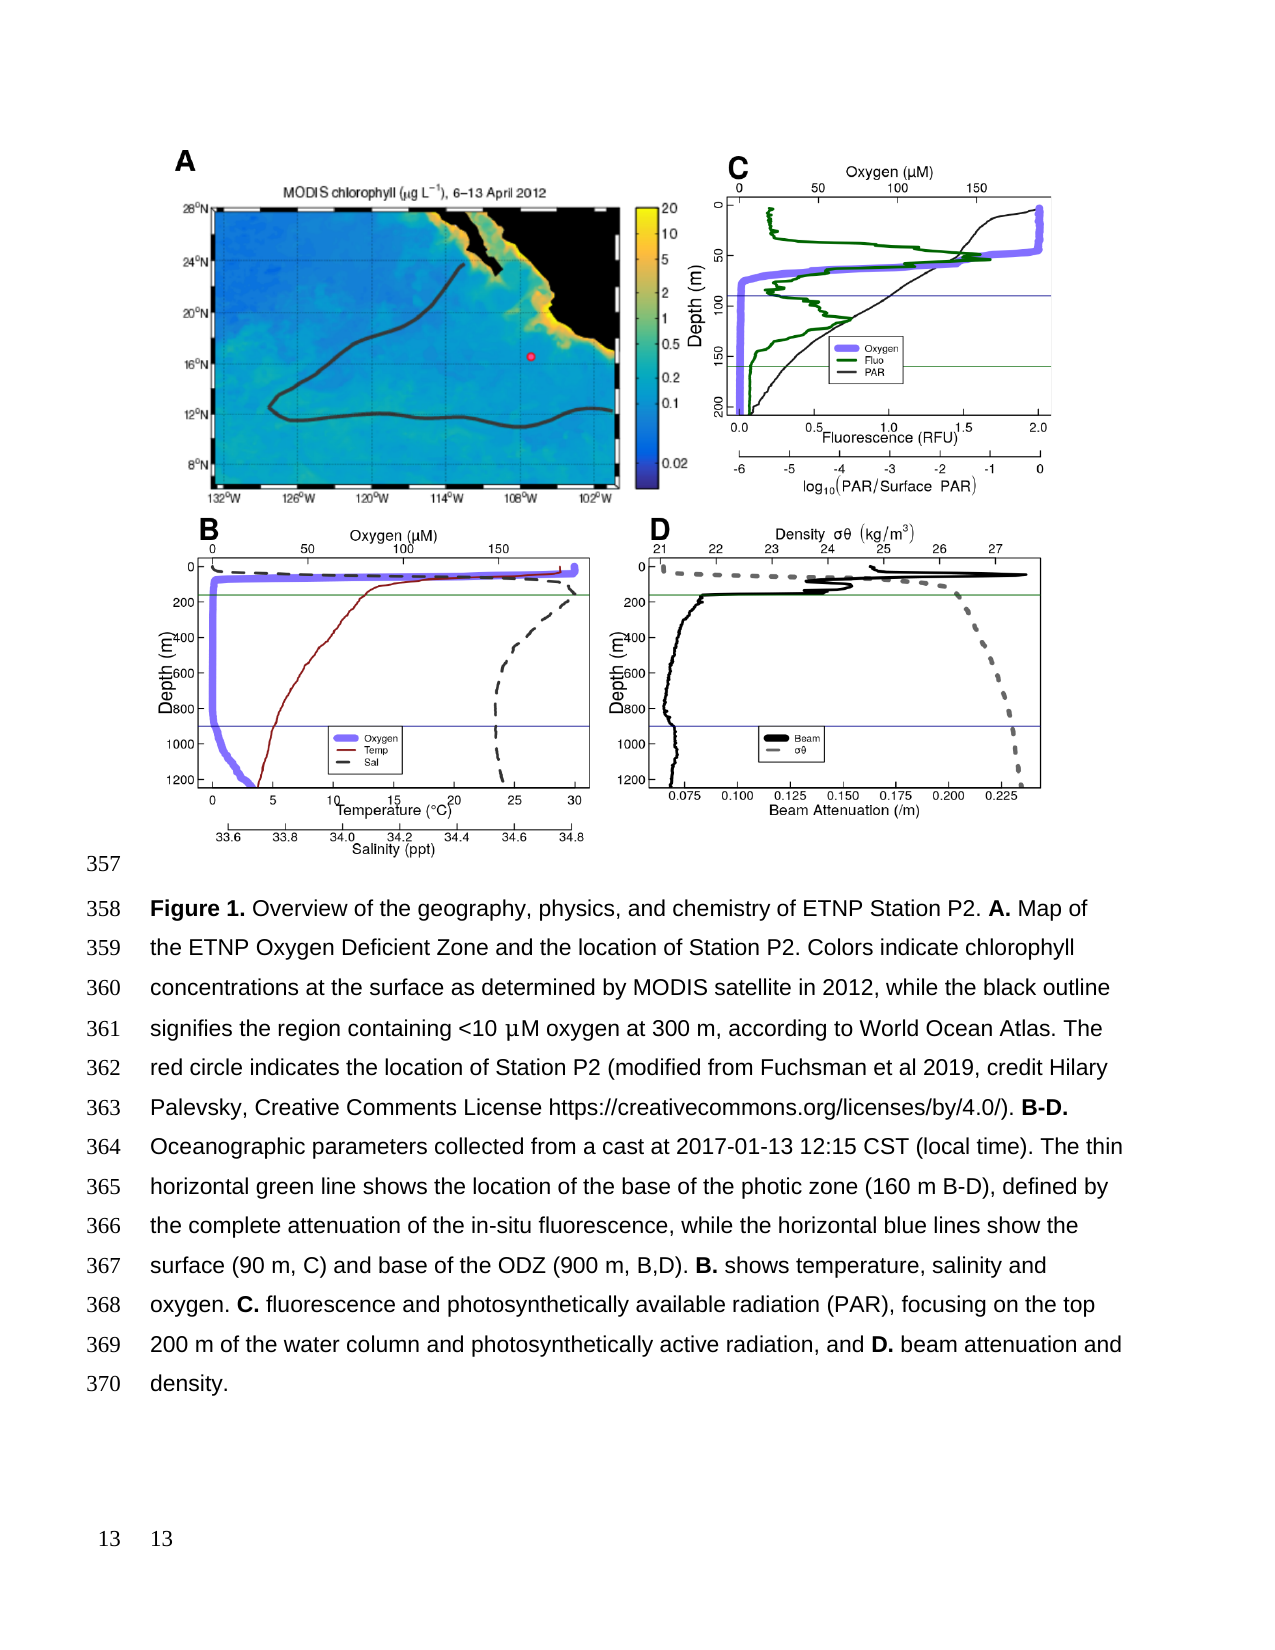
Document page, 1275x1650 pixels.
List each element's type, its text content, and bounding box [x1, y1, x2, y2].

text Figure 1. Overview of the geography, physics, and chemistry of ETNP Station P2. A. Map of the ETNP Oxygen Deficient Zone and the location of Station P2. Colors indicate chlorophyll concentrations at the surface as determined by MODIS satellite in 2012, while the black outline signifies the region containing <10 μM oxygen at 300 m, according to World Ocean Atlas. The red circle indicates the location of Station P2 (modified from Fuchsman et al 2019, credit Hilary Palevsky, Creative Comments License https://creativecommons.org/licenses/by/4.0/). B-D. Oceanographic parameters collected from a cast at 2017-01-13 12:15 CST (local time). The thin horizontal green line shows the location of the base of the photic zone (160 m B-D), defined by the complete attenuation of the in-situ fluorescence, while the horizontal blue lines show the surface (90 m, C) and base of the ODZ (900 m, B,D). B. shows temperature, salinity and oxygen. C. fluorescence and photosynthetically available radiation (PAR), focusing on the top 200 m of the water column and photosynthetically active radiation, and D. beam attenuation and density. [150, 894, 1125, 1396]
picture [150, 150, 1052, 871]
